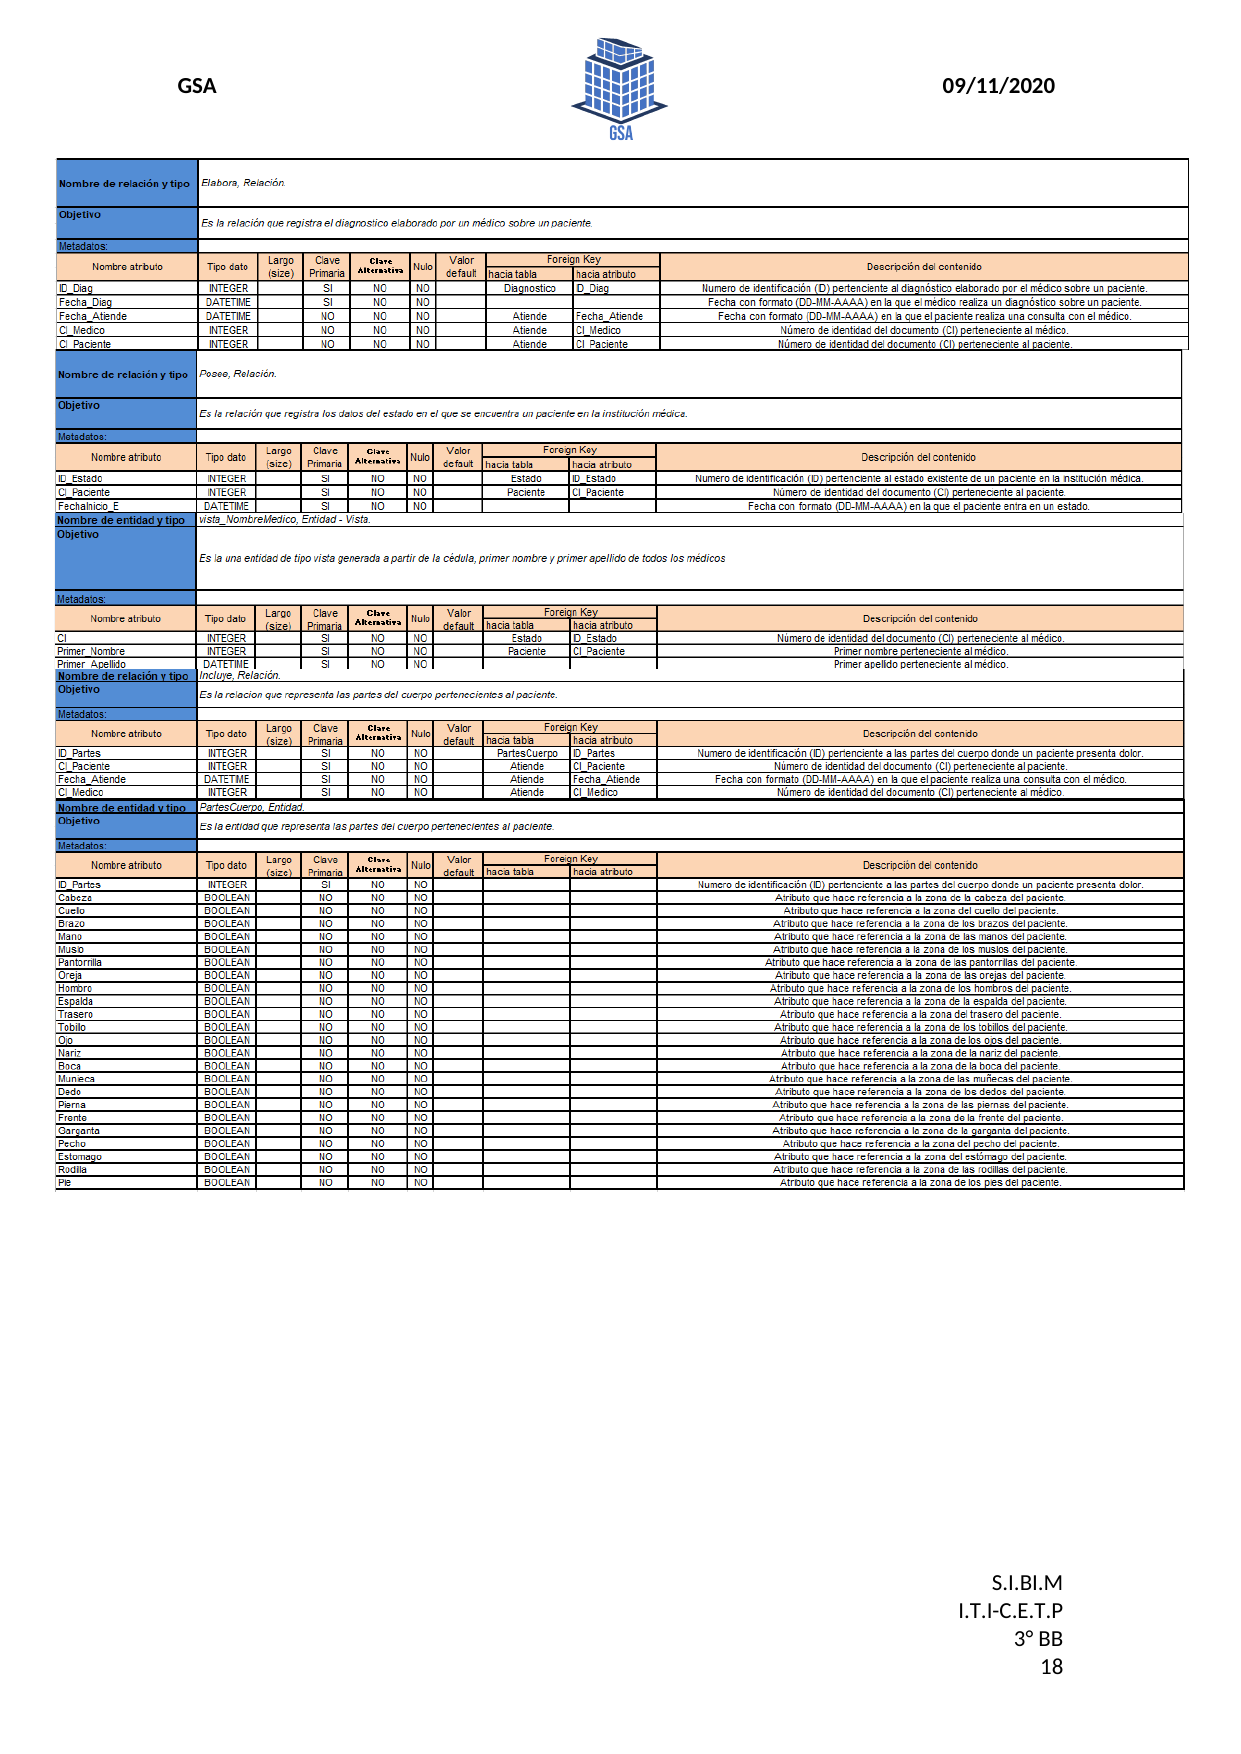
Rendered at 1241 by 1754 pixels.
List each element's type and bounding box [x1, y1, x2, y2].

picture [54, 158, 1189, 1192]
picture [568, 37, 672, 141]
